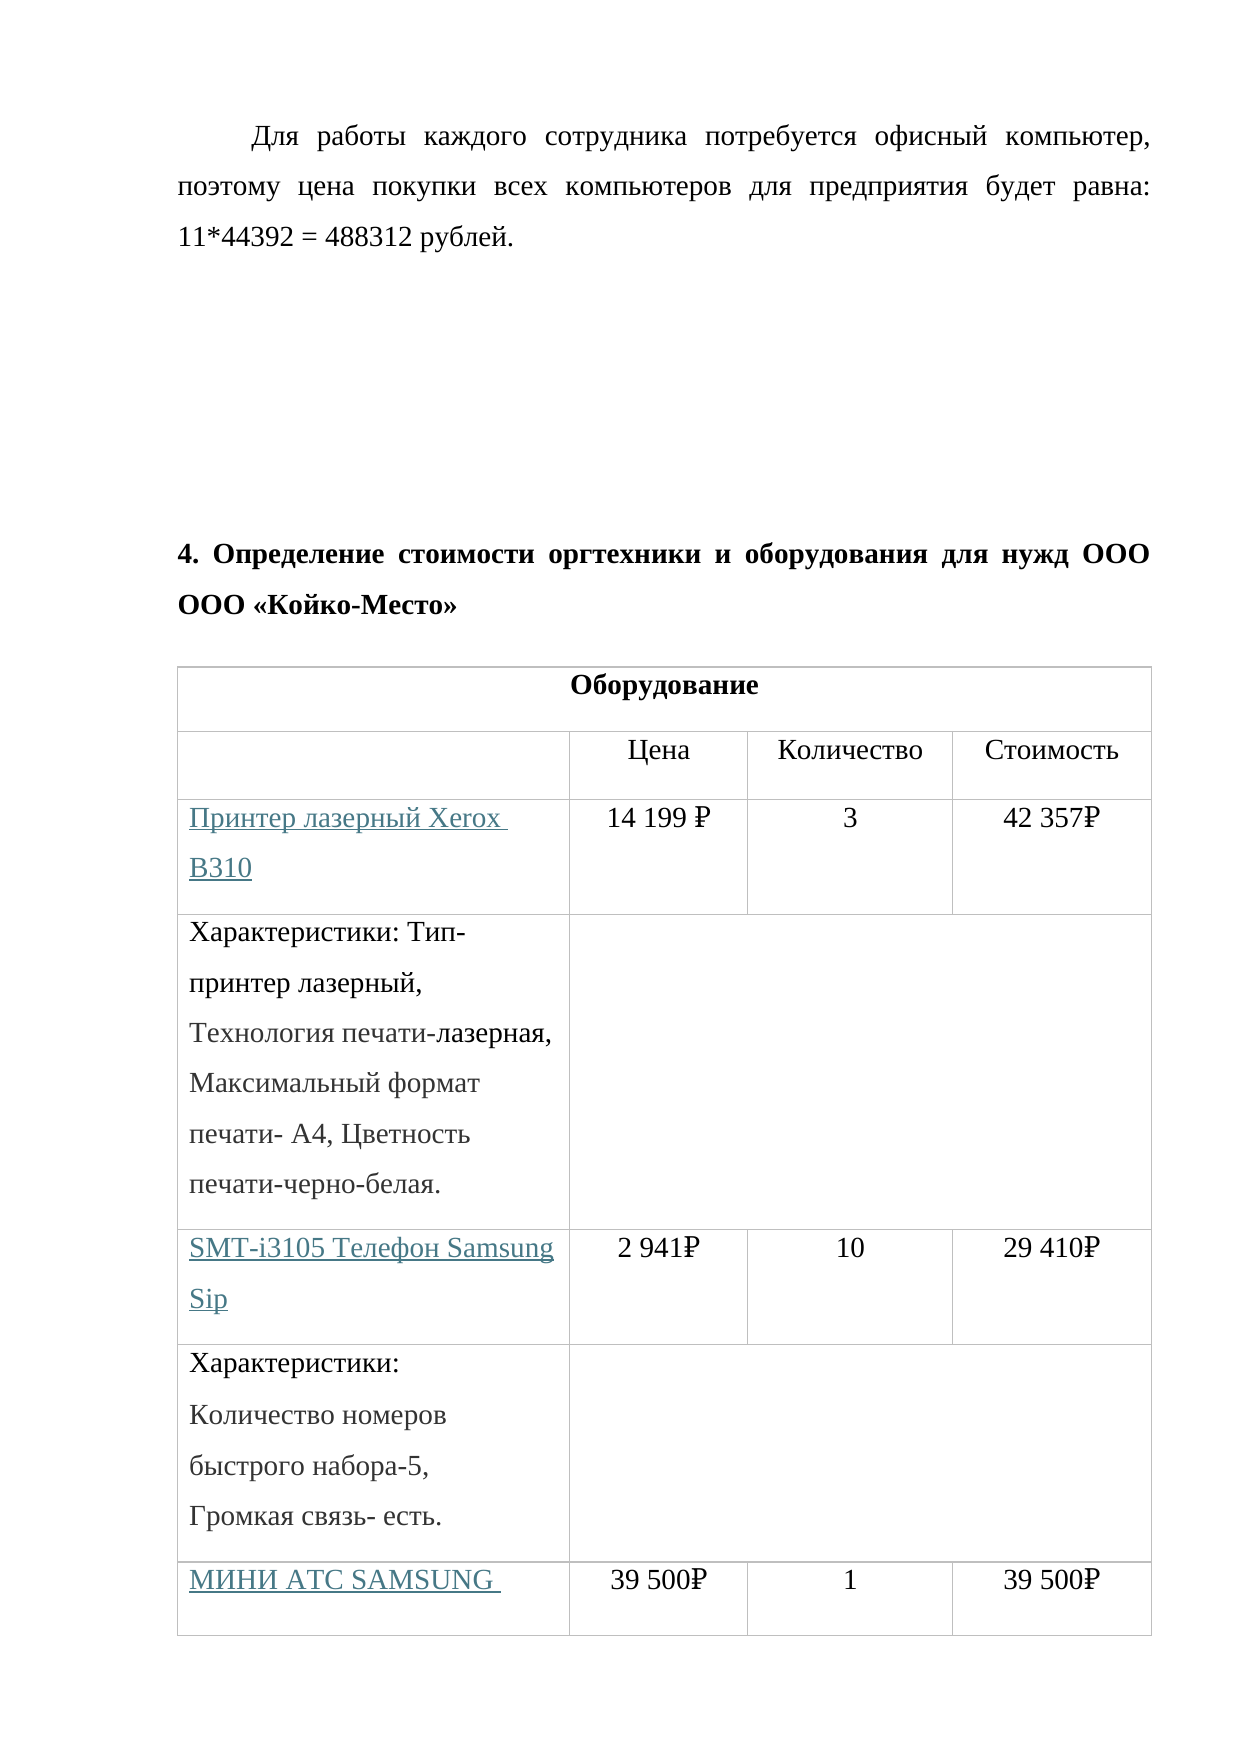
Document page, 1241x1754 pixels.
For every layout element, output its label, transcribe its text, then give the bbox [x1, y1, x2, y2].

table_cell Принтер лазерный Xerox B310 [178, 800, 569, 913]
text Для работы каждого сотрудника потребуется офисный компьютер, поэтому цена покупки всех компьютеров для предприятия будет равна: 11*44392 = 488312 рублей. [177, 118, 1152, 252]
table_cell Количество [748, 732, 952, 799]
table_cell 1 [748, 1563, 952, 1635]
table_cell 3 [748, 800, 952, 913]
table_cell Стоимость [953, 732, 1151, 799]
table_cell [178, 1563, 569, 1635]
table_cell SMT-i3105 Телефон Samsung Sip [178, 1230, 569, 1344]
text 4. Определение стоимости оргтехники и оборудования для нужд ООО ООО «Койко-Место» [177, 537, 1152, 621]
table_cell [570, 915, 1151, 1229]
table_cell 14 199 ₽ [570, 800, 747, 913]
table_cell [178, 732, 569, 799]
table_cell 39 500₽ [953, 1563, 1151, 1635]
table_cell 29 410₽ [953, 1230, 1151, 1344]
table_cell 42 357₽ [953, 800, 1151, 913]
table_cell Характеристики: Тип-принтер лазерный, Технология печати-лазерная, Максимальный формат печати- A4, Цветность печати-черно-белая. [178, 915, 569, 1229]
table_cell Характеристики: Количество номеров быстрого набора-5, Громкая связь- есть. [178, 1345, 569, 1561]
table_header Оборудование [178, 668, 1151, 731]
table_cell 10 [748, 1230, 952, 1344]
table_cell [570, 1345, 1151, 1561]
table_cell 39 500₽ [570, 1563, 747, 1635]
table_cell Цена [570, 732, 747, 799]
table_cell 2 941₽ [570, 1230, 747, 1344]
